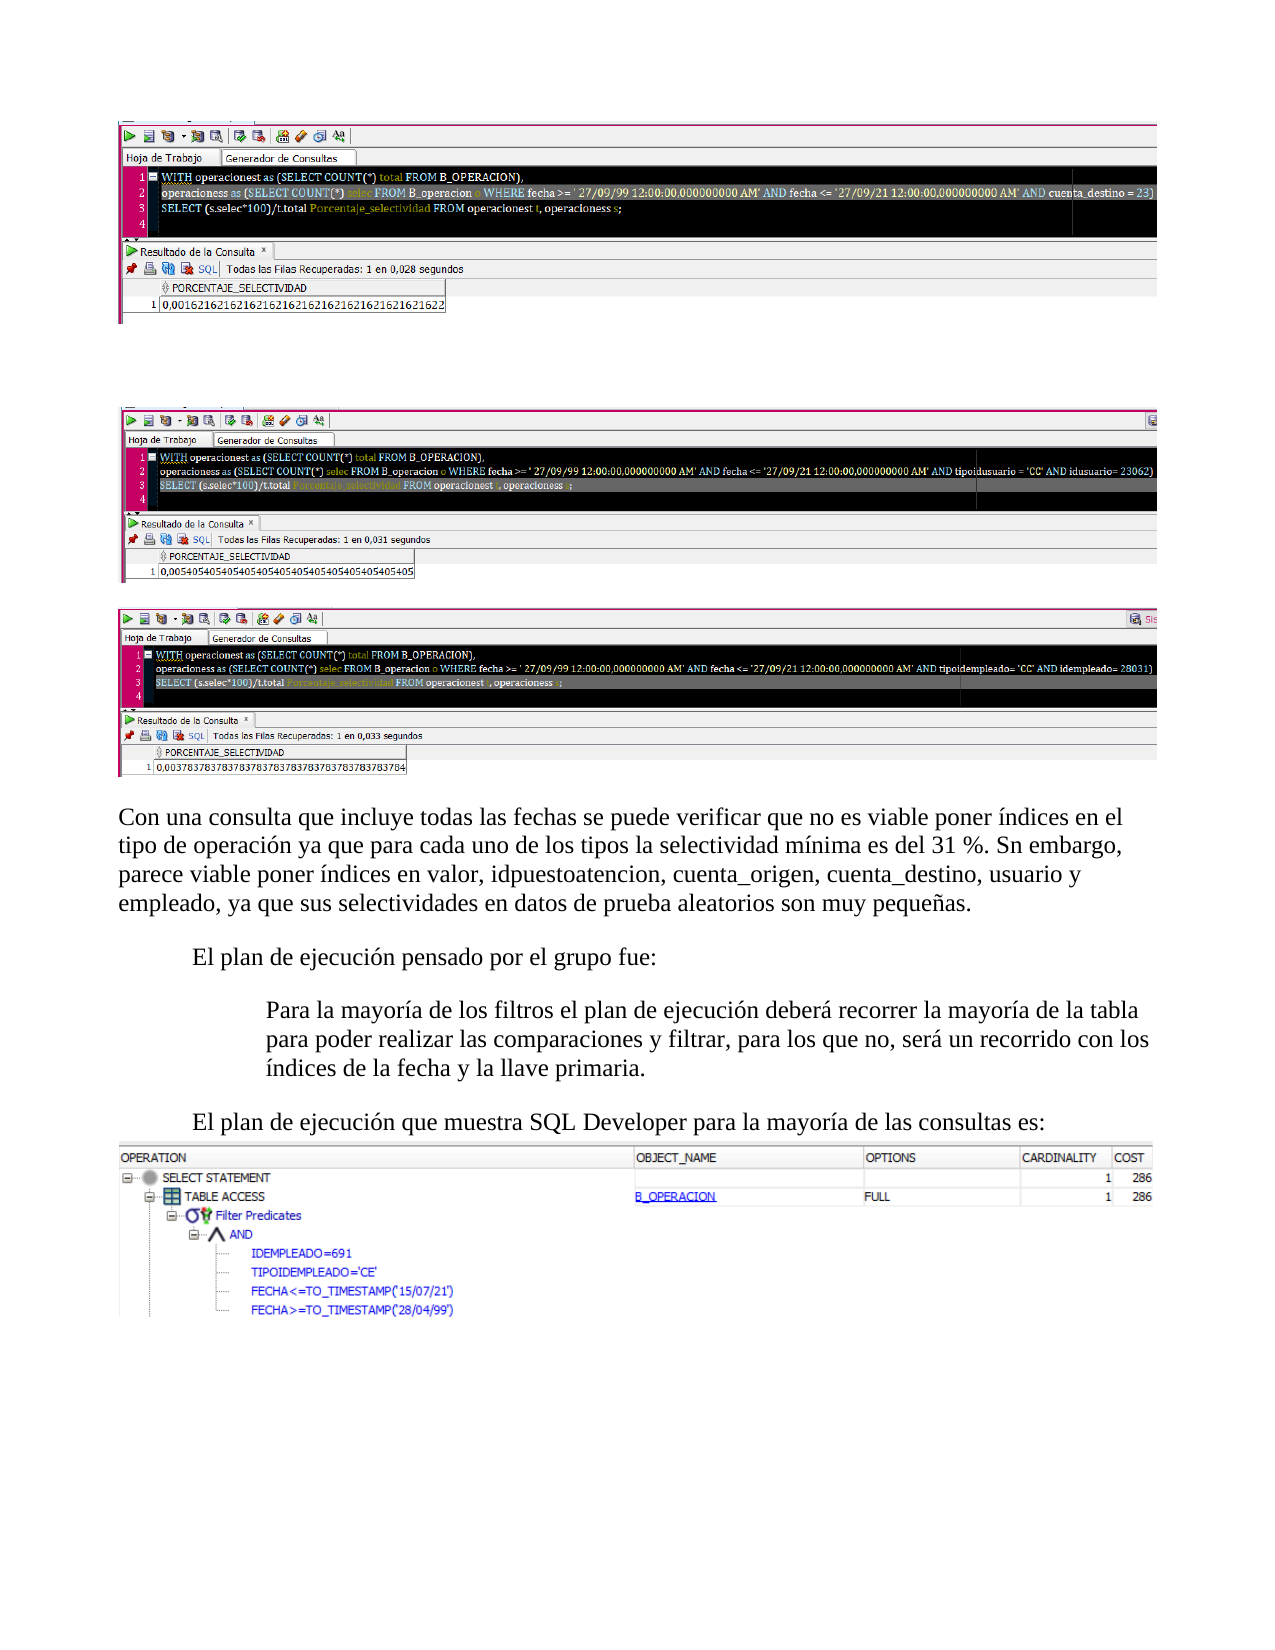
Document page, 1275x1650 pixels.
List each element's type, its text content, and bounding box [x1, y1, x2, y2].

picture [118, 607, 1157, 777]
text El plan de ejecución pensado por el grupo fue: [192, 942, 1157, 970]
text El plan de ejecución que muestra SQL Developer para la mayoría de las consultas es: [192, 1107, 1157, 1135]
picture [118, 1141, 1151, 1316]
picture [118, 121, 1157, 324]
picture [118, 407, 1157, 583]
text Para la mayoría de los filtros el plan de ejecución deberá recorrer la mayoría de la tabla para poder realizar las comparaciones y filtrar, para los que no, será un recorrido con los índices de la fecha y la llave primaria. [266, 995, 1157, 1082]
text Con una consulta que incluye todas las fechas se puede verificar que no es viable poner índices en el tipo de operación ya que para cada uno de los tipos la selectividad mínima es del 31 %. Sn embargo, parece viable poner índices en valor, idpuestoatencion, cuenta_origen, cuenta_destino, usuario y empleado, ya que sus selectividades en datos de prueba aleatorios son muy pequeñas. [118, 802, 1157, 917]
